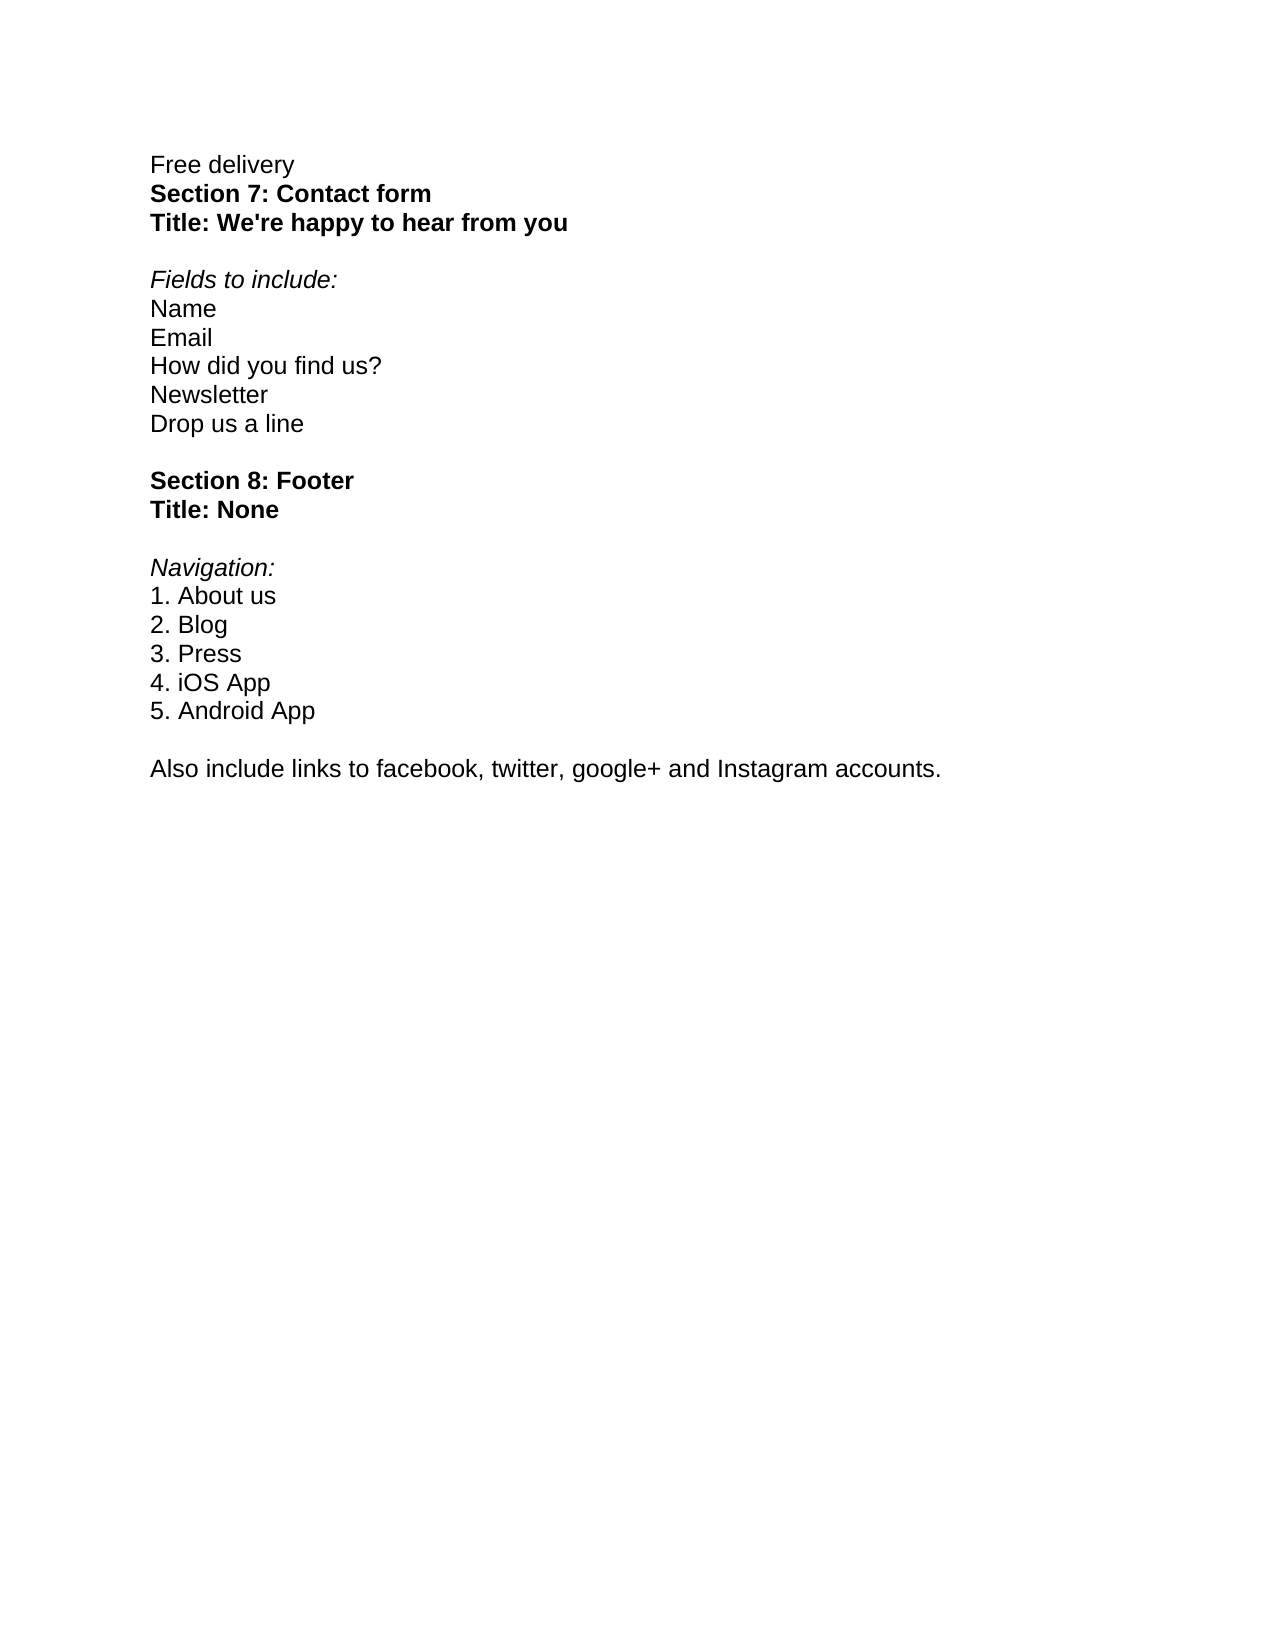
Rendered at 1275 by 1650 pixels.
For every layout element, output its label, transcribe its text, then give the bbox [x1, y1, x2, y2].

text 2. Blog [150, 610, 1125, 639]
text Section 7: Contact form [150, 179, 1125, 207]
text Name [150, 294, 1125, 322]
text Also include links to facebook, twitter, google+ and Instagram accounts. [150, 754, 1125, 782]
text 3. Press [150, 639, 1125, 667]
text Free delivery [150, 150, 1125, 179]
text 5. Android App [150, 696, 1125, 725]
text 4. iOS App [150, 667, 1125, 696]
text 1. About us [150, 581, 1125, 610]
text Section 8: Footer [150, 466, 1125, 495]
text Title: None [150, 495, 1125, 524]
text Email [150, 322, 1125, 351]
text Navigation: [150, 552, 1125, 581]
text Newsletter [150, 380, 1125, 409]
text Fields to include: [150, 265, 1125, 294]
text Title: We're happy to hear from you [150, 207, 1125, 236]
text How did you find us? [150, 351, 1125, 380]
text Drop us a line [150, 409, 1125, 437]
